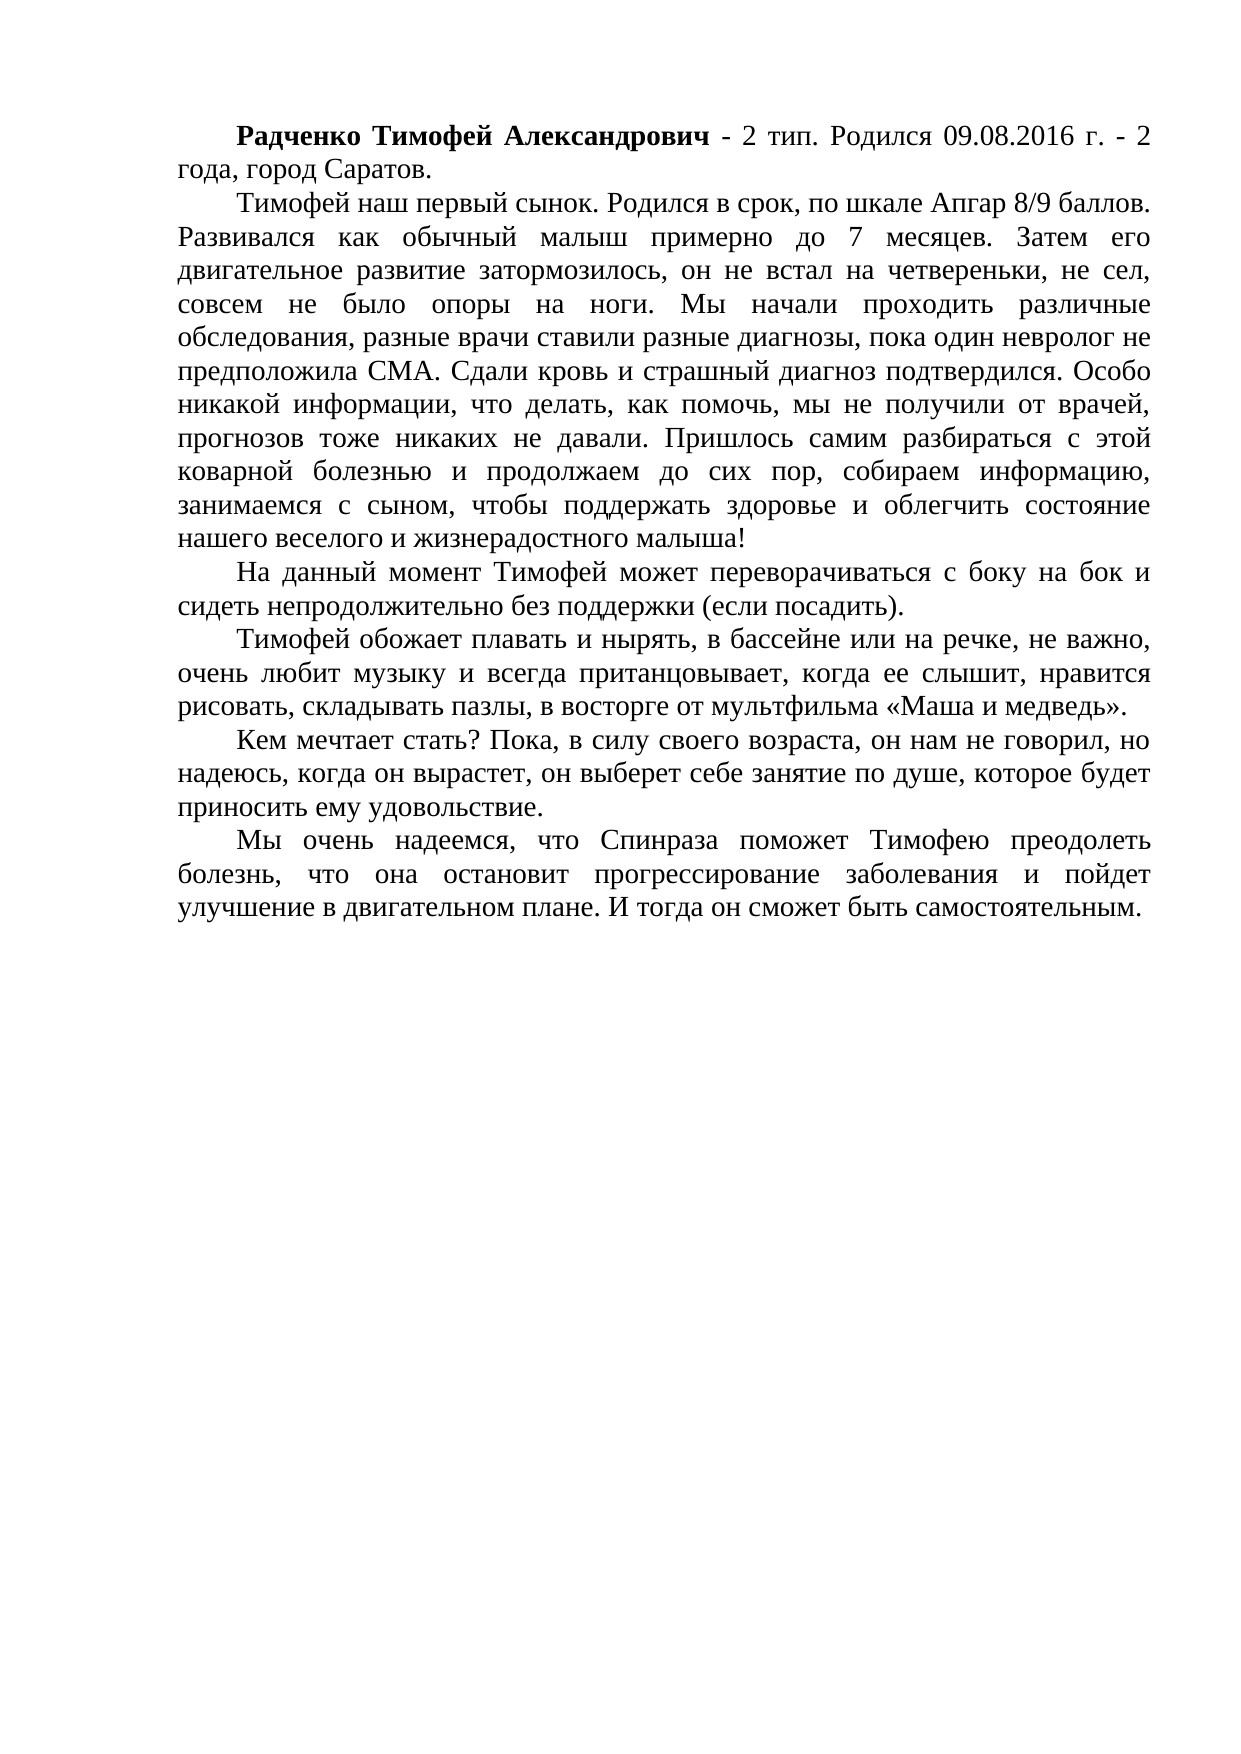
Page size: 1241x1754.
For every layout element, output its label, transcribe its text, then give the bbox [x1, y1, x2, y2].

text На данный момент Тимофей может переворачиваться с боку на бок и сидеть непродолжительно без поддержки (если посадить). [177, 554, 1152, 621]
text Тимофей обожает плавать и нырять, в бассейне или на речке, не важно, очень любит музыку и всегда пританцовывает, когда ее слышит, нравится рисовать, складывать пазлы, в восторге от мультфильма «Маша и медведь». [177, 621, 1152, 722]
text Мы очень надеемся, что Спинраза поможет Тимофею преодолеть болезнь, что она остановит прогрессирование заболевания и пойдет улучшение в двигательном плане. И тогда он сможет быть самостоятельным. [177, 822, 1152, 923]
text Кем мечтает стать? Пока, в силу своего возраста, он нам не говорил, но надеюсь, когда он вырастет, он выберет себе занятие по душе, которое будет приносить ему удовольствие. [177, 722, 1152, 822]
text Тимофей наш первый сынок. Родился в срок, по шкале Апгар 8/9 баллов. Развивался как обычный малыш примерно до 7 месяцев. Затем его двигательное развитие затормозилось, он не встал на четвереньки, не сел, совсем не было опоры на ноги. Мы начали проходить различные обследования, разные врачи ставили разные диагнозы, пока один невролог не предположила СМА. Сдали кровь и страшный диагноз подтвердился. Особо никакой информации, что делать, как помочь, мы не получили от врачей, прогнозов тоже никаких не давали. Пришлось самим разбираться с этой коварной болезнью и продолжаем до сих пор, собираем информацию, занимаемся с сыном, чтобы поддержать здоровье и облегчить состояние нашего веселого и жизнерадостного малыша! [177, 185, 1152, 554]
text Радченко Тимофей Александрович - 2 тип. Родился 09.08.2016 г. - 2 года, город Саратов. [177, 118, 1152, 185]
